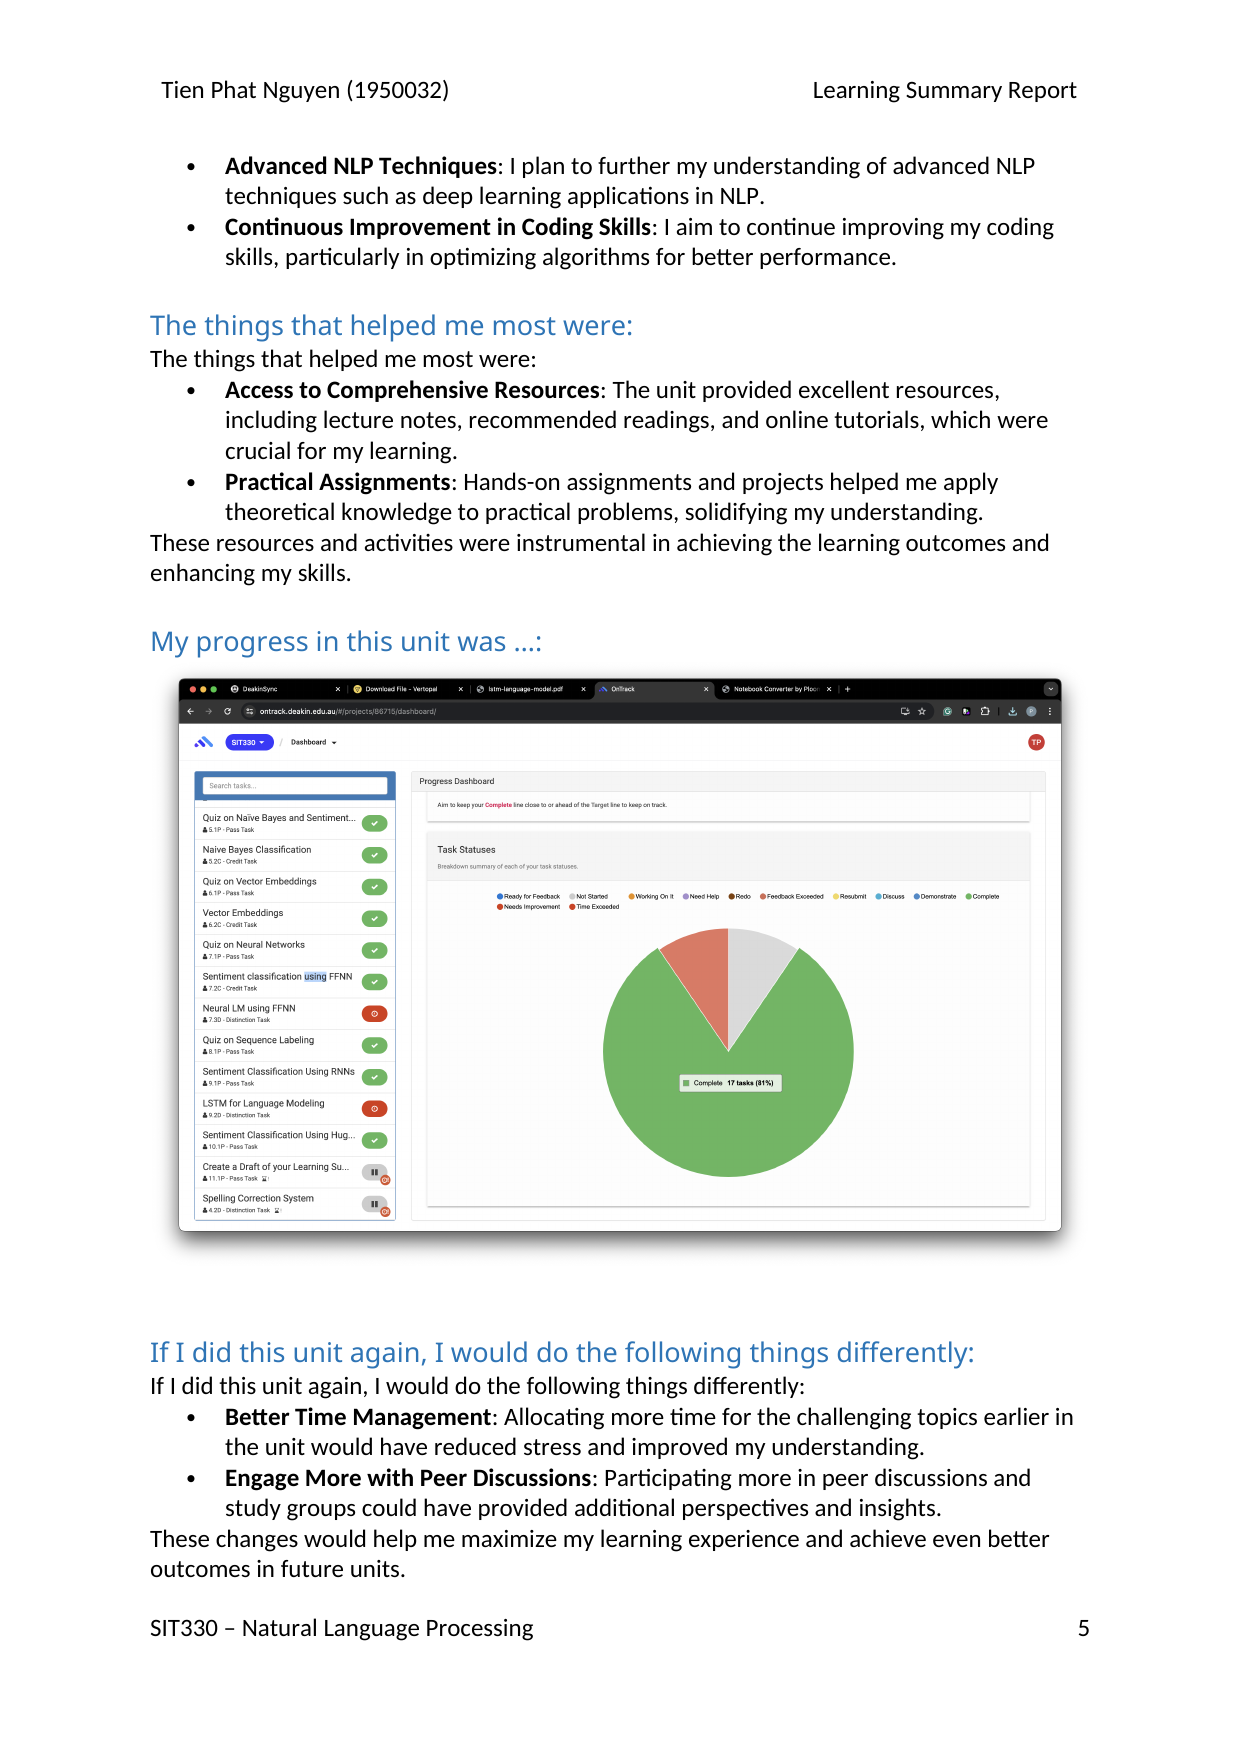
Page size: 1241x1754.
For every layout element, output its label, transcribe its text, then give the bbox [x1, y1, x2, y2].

subtitle If I did this unit again, I would do the following things differently: [150, 1334, 1090, 1371]
list Engage More with Peer Discussions: Participating more in peer discussions and study groups could have provided additional perspectives and insights. [187, 1462, 1090, 1523]
subtitle The things that helped me most were: [150, 307, 1090, 344]
text These resources and activities were instrumental in achieving the learning outcomes and enhancing my skills. [150, 527, 1090, 588]
list Better Time Management: Allocating more time for the challenging topics earlier in the unit would have reduced stress and improved my understanding. [187, 1401, 1090, 1462]
picture [150, 659, 1090, 1269]
list Advanced NLP Techniques: I plan to further my understanding of advanced NLP techniques such as deep learning applications in NLP. [187, 150, 1090, 211]
text These changes would help me maximize my learning experience and achieve even better outcomes in future units. [150, 1523, 1090, 1584]
list Continuous Improvement in Coding Skills: I aim to continue improving my coding skills, particularly in optimizing algorithms for better performance. [187, 211, 1090, 272]
subtitle My progress in this unit was …: [150, 622, 1090, 659]
text The things that helped me most were: [150, 344, 1090, 374]
list Access to Comprehensive Resources: The unit provided excellent resources, including lecture notes, recommended readings, and online tutorials, which were crucial for my learning. [187, 374, 1090, 466]
list Practical Assignments: Hands-on assignments and projects helped me apply theoretical knowledge to practical problems, solidifying my understanding. [187, 466, 1090, 527]
text If I did this unit again, I would do the following things differently: [150, 1371, 1090, 1401]
